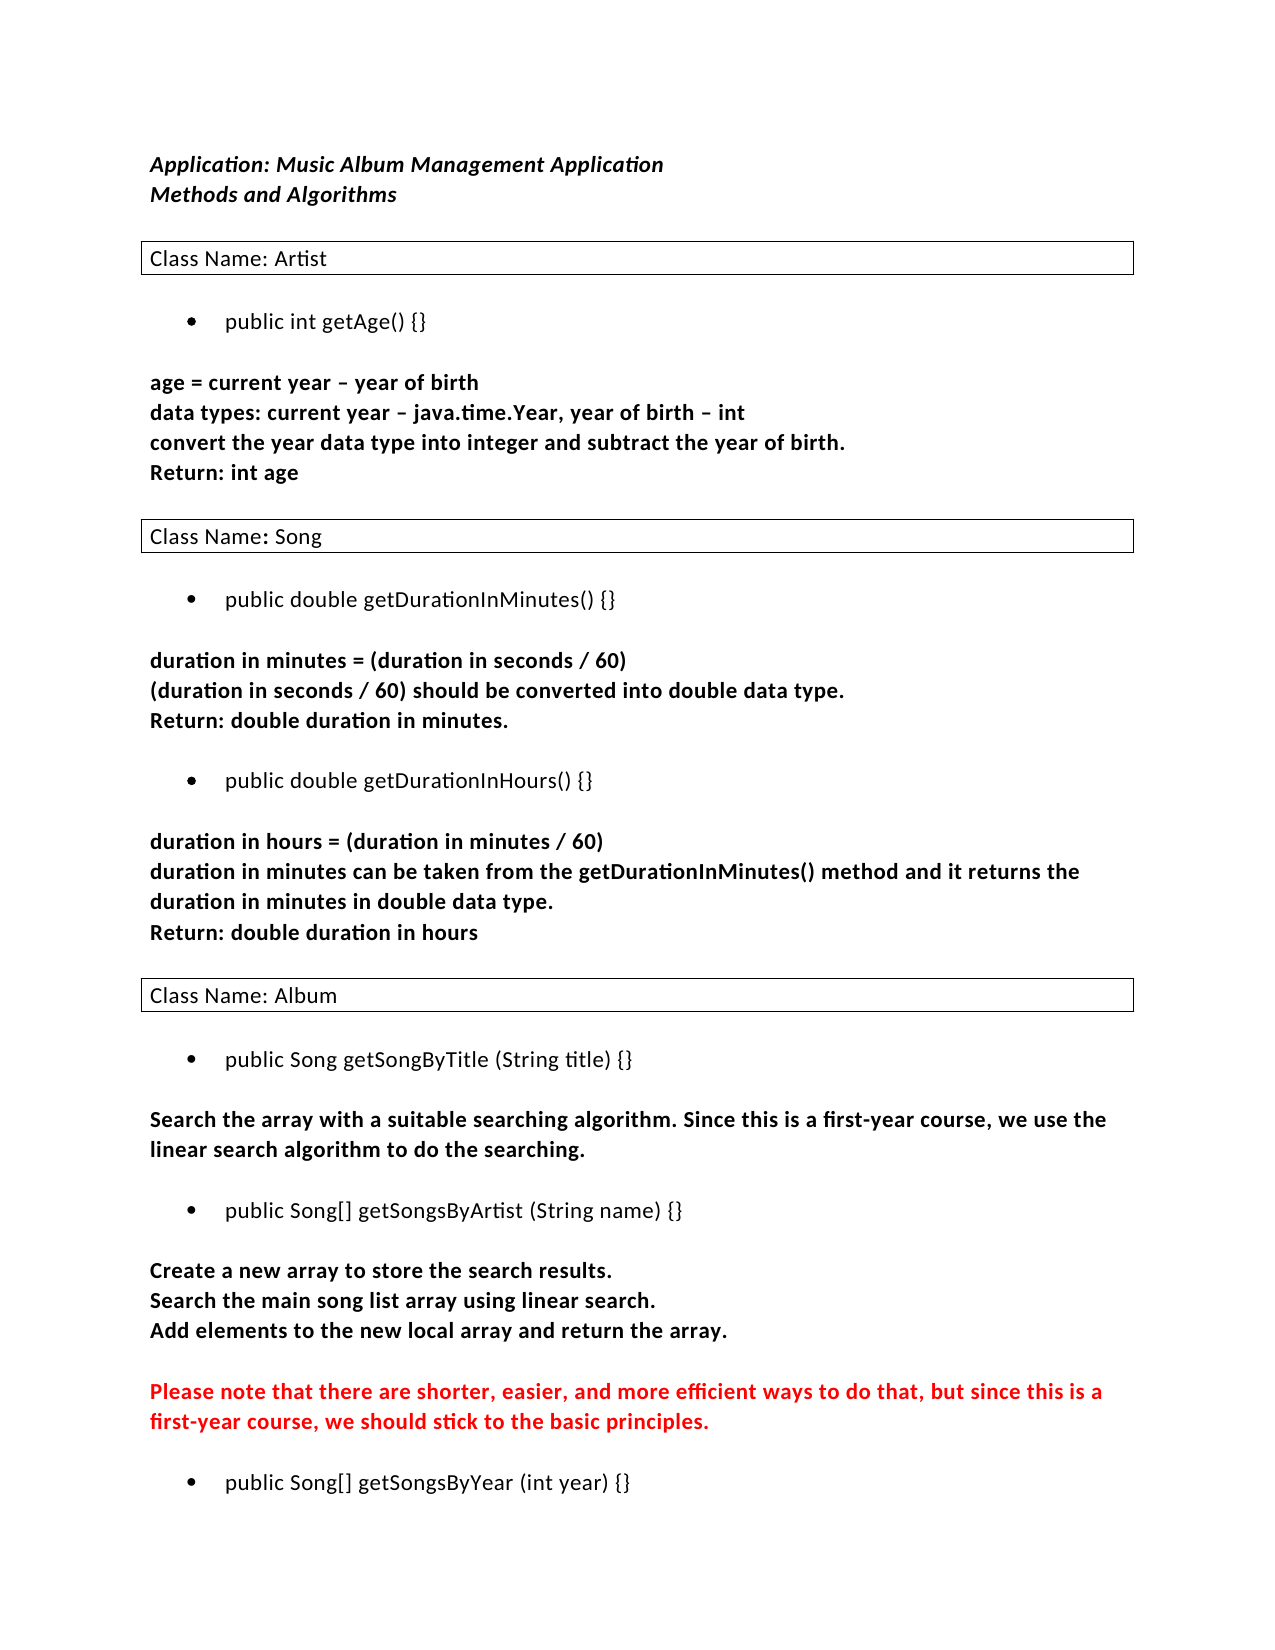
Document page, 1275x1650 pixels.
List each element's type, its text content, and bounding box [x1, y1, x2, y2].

text data types: current year – java.time.Year, year of birth – int [150, 398, 1125, 426]
text duration in minutes = (duration in seconds / 60) [150, 646, 1125, 674]
text Return: double duration in minutes. [150, 706, 1125, 734]
list public double getDurationInMinutes() {} [187, 585, 1125, 613]
text duration in minutes can be taken from the getDurationInMinutes() method and it returns the duration in minutes in double data type. [150, 857, 1125, 916]
text Class Name: Album [142, 979, 1133, 1011]
text Class Name: Artist [142, 242, 1133, 274]
list public int getAge() {} [187, 307, 1125, 335]
text convert the year data type into integer and subtract the year of birth. [150, 428, 1125, 456]
list public double getDurationInHours() {} [187, 767, 1125, 795]
text Please note that there are shorter, easier, and more efficient ways to do that, but since this is a first-year course, we should stick to the basic principles. [150, 1377, 1125, 1435]
text Add elements to the new local array and return the array. [150, 1317, 1125, 1345]
text Search the main song list array using linear search. [150, 1286, 1125, 1314]
text Create a new array to store the search results. [150, 1256, 1125, 1284]
text Methods and Algorithms [150, 180, 1125, 208]
text (duration in seconds / 60) should be converted into double data type. [150, 676, 1125, 704]
text Application: Music Album Management Application [150, 150, 1125, 178]
list public Song getSongByTitle (String title) {} [187, 1045, 1125, 1073]
list public Song[] getSongsByArtist (String name) {} [187, 1196, 1125, 1224]
text Class Name: Song [142, 520, 1133, 552]
text Return: int age [150, 458, 1125, 486]
text Return: double duration in hours [150, 918, 1125, 946]
text Search the array with a suitable searching algorithm. Since this is a first-year course, we use the linear search algorithm to do the searching. [150, 1105, 1125, 1163]
text age = current year – year of birth [150, 368, 1125, 396]
text duration in hours = (duration in minutes / 60) [150, 827, 1125, 855]
list public Song[] getSongsByYear (int year) {} [187, 1468, 1125, 1496]
